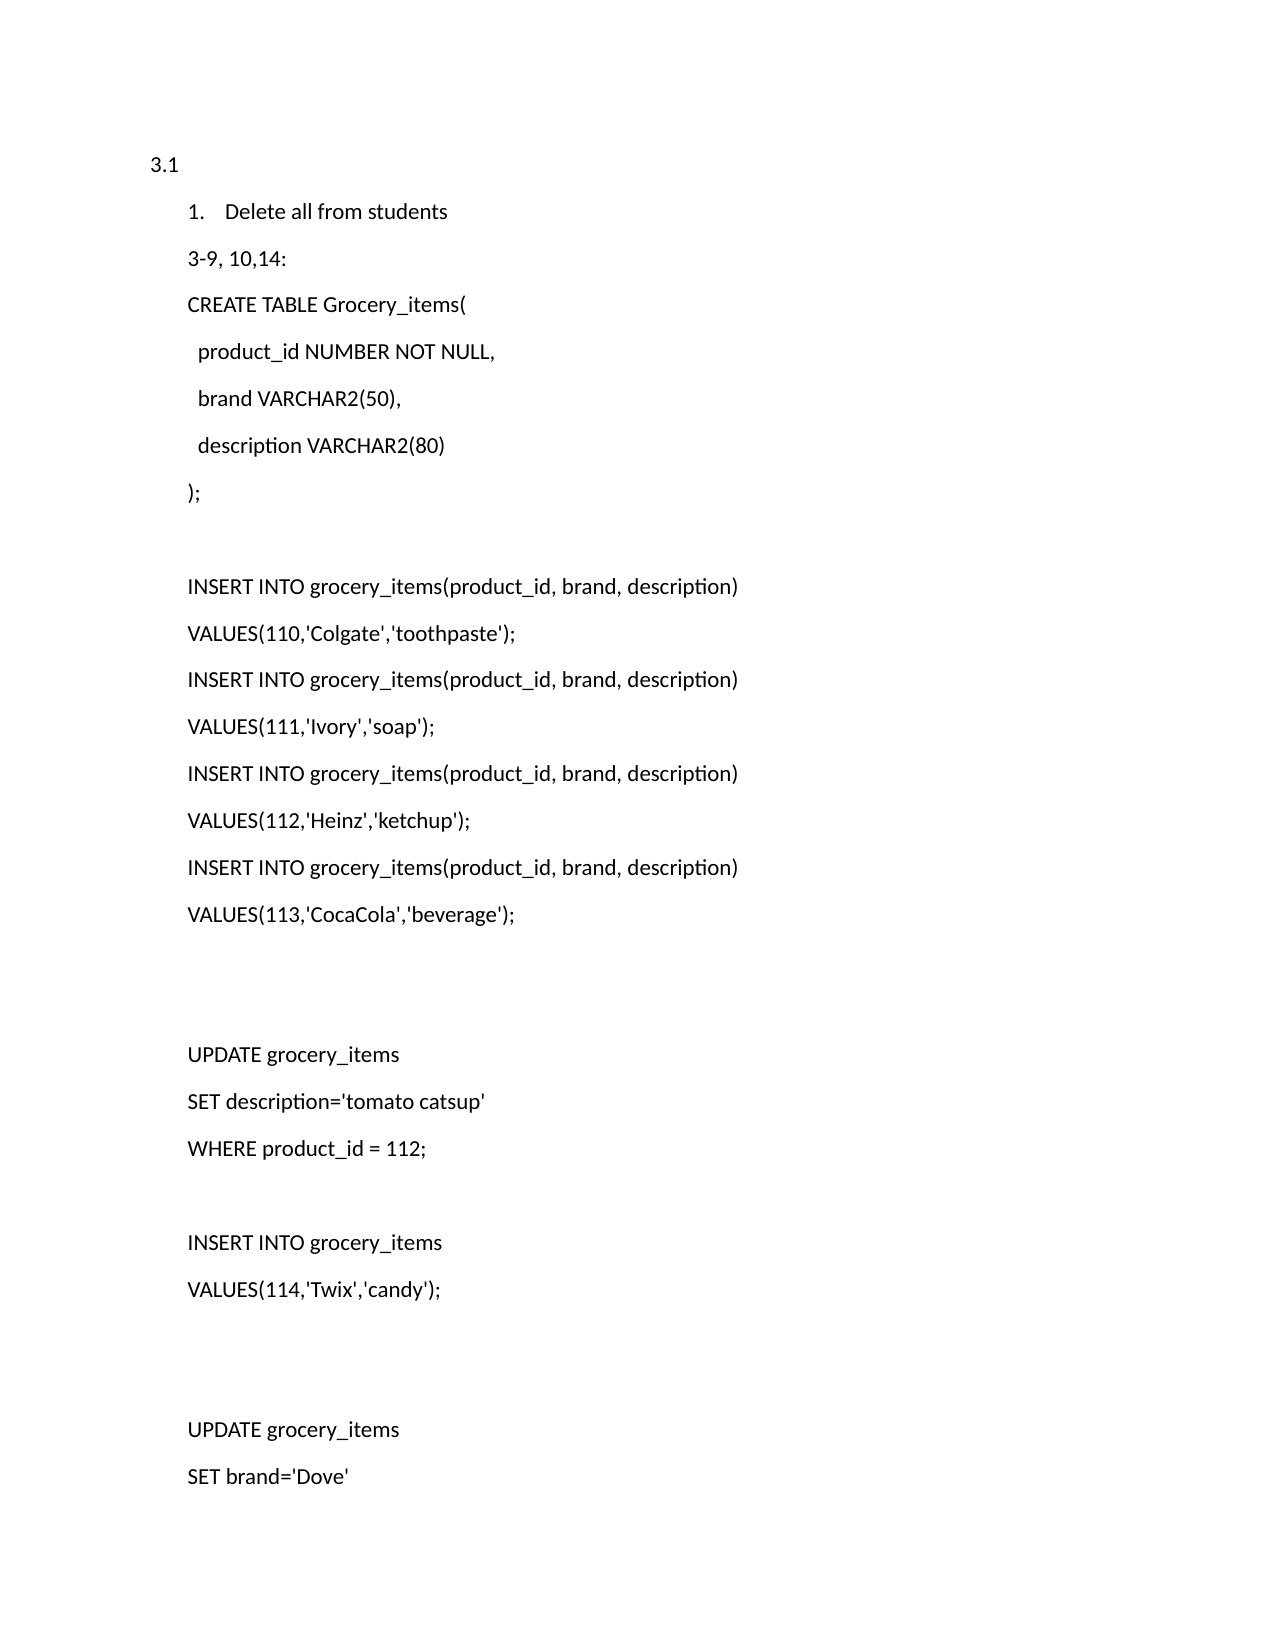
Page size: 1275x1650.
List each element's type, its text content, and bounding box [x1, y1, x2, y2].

text SET description='tomato catsup' [187, 1087, 1125, 1116]
text CREATE TABLE Grocery_items( [187, 291, 1125, 319]
text product_id NUMBER NOT NULL, [187, 337, 1125, 366]
text VALUES(111,'Ivory','soap'); [187, 712, 1125, 741]
text UPDATE grocery_items [187, 1416, 1125, 1444]
text brand VARCHAR2(50), [187, 384, 1125, 412]
text INSERT INTO grocery_items(product_id, brand, description) [187, 853, 1125, 881]
text VALUES(114,'Twix','candy'); [187, 1275, 1125, 1303]
text VALUES(113,'CocaCola','beverage'); [187, 900, 1125, 928]
text VALUES(112,'Heinz','ketchup'); [187, 806, 1125, 834]
text INSERT INTO grocery_items [187, 1228, 1125, 1256]
text ); [187, 478, 1125, 506]
text 3-9, 10,14: [187, 244, 1125, 272]
text INSERT INTO grocery_items(product_id, brand, description) [187, 759, 1125, 787]
text SET brand='Dove' [187, 1462, 1125, 1491]
text 3.1 [150, 150, 1125, 178]
text VALUES(110,'Colgate','toothpaste'); [187, 619, 1125, 647]
text INSERT INTO grocery_items(product_id, brand, description) [187, 572, 1125, 600]
text INSERT INTO grocery_items(product_id, brand, description) [187, 666, 1125, 694]
text WHERE product_id = 112; [187, 1134, 1125, 1162]
text description VARCHAR2(80) [187, 431, 1125, 459]
list Delete all from students [187, 197, 1125, 225]
text UPDATE grocery_items [187, 1041, 1125, 1069]
